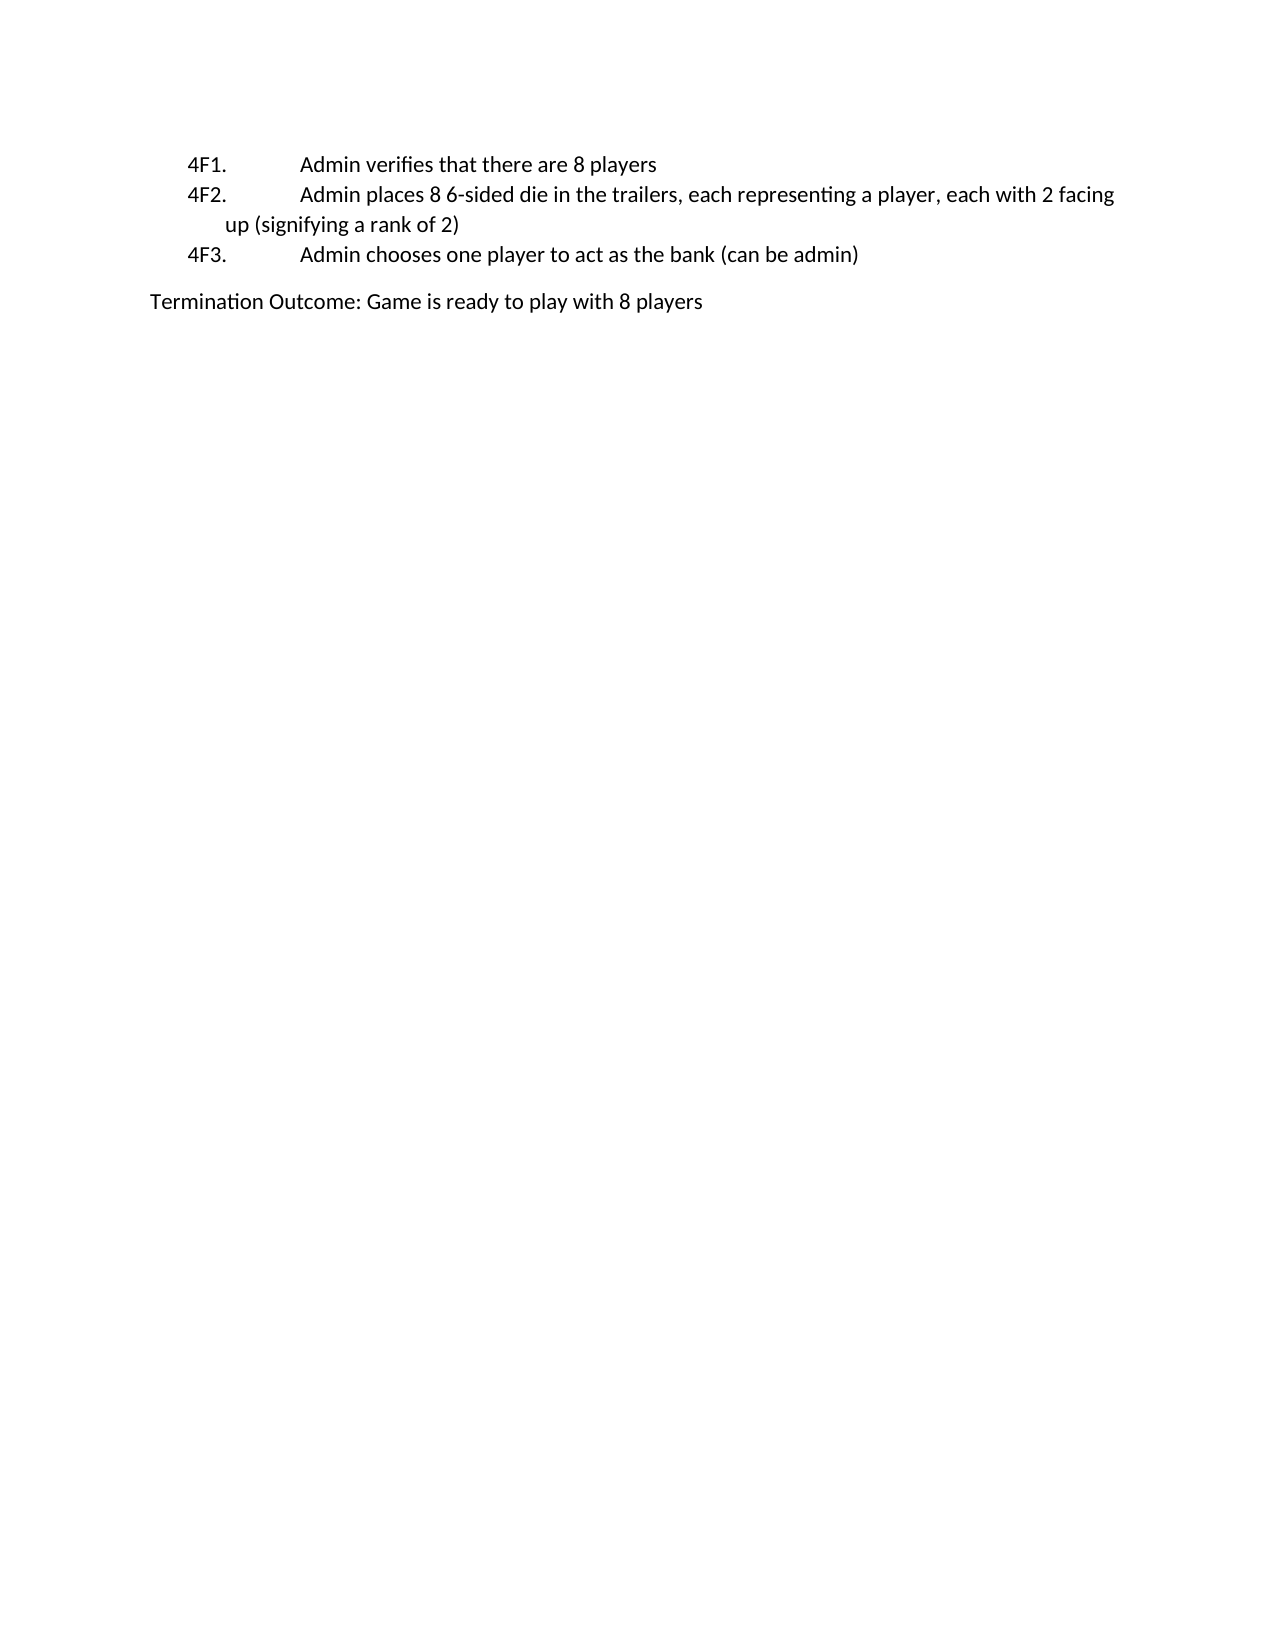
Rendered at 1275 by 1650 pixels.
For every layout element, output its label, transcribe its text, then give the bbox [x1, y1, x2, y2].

list Admin verifies that there are 8 players [187, 150, 1125, 178]
list Admin chooses one player to act as the bank (can be admin) [187, 241, 1125, 269]
list Admin places 8 6-sided die in the trailers, each representing a player, each with 2 facing up (signifying a rank of 2) [187, 180, 1125, 238]
text Termination Outcome: Game is ready to play with 8 players [150, 287, 1125, 316]
